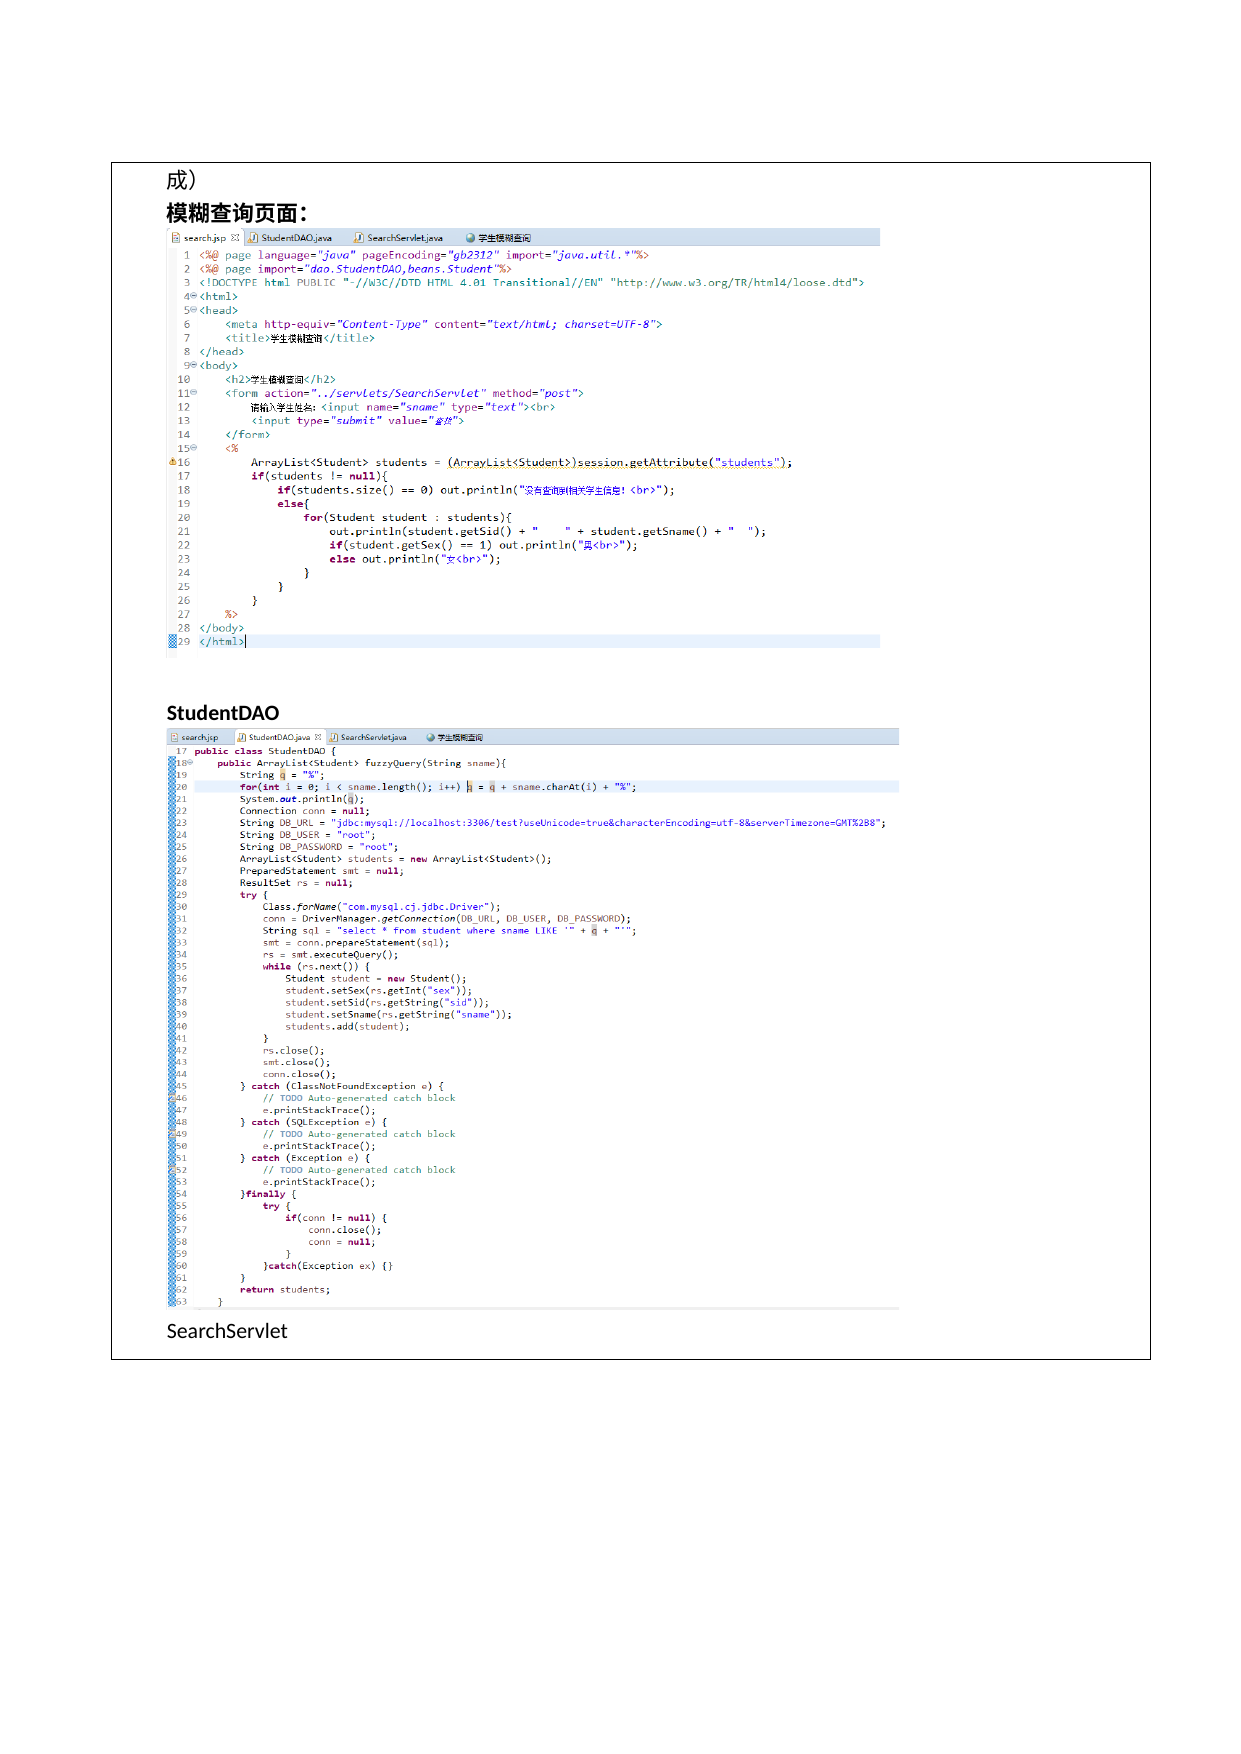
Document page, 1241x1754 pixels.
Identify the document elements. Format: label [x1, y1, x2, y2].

picture [166, 228, 880, 658]
picture [166, 728, 900, 1310]
table_cell [112, 163, 1150, 1359]
